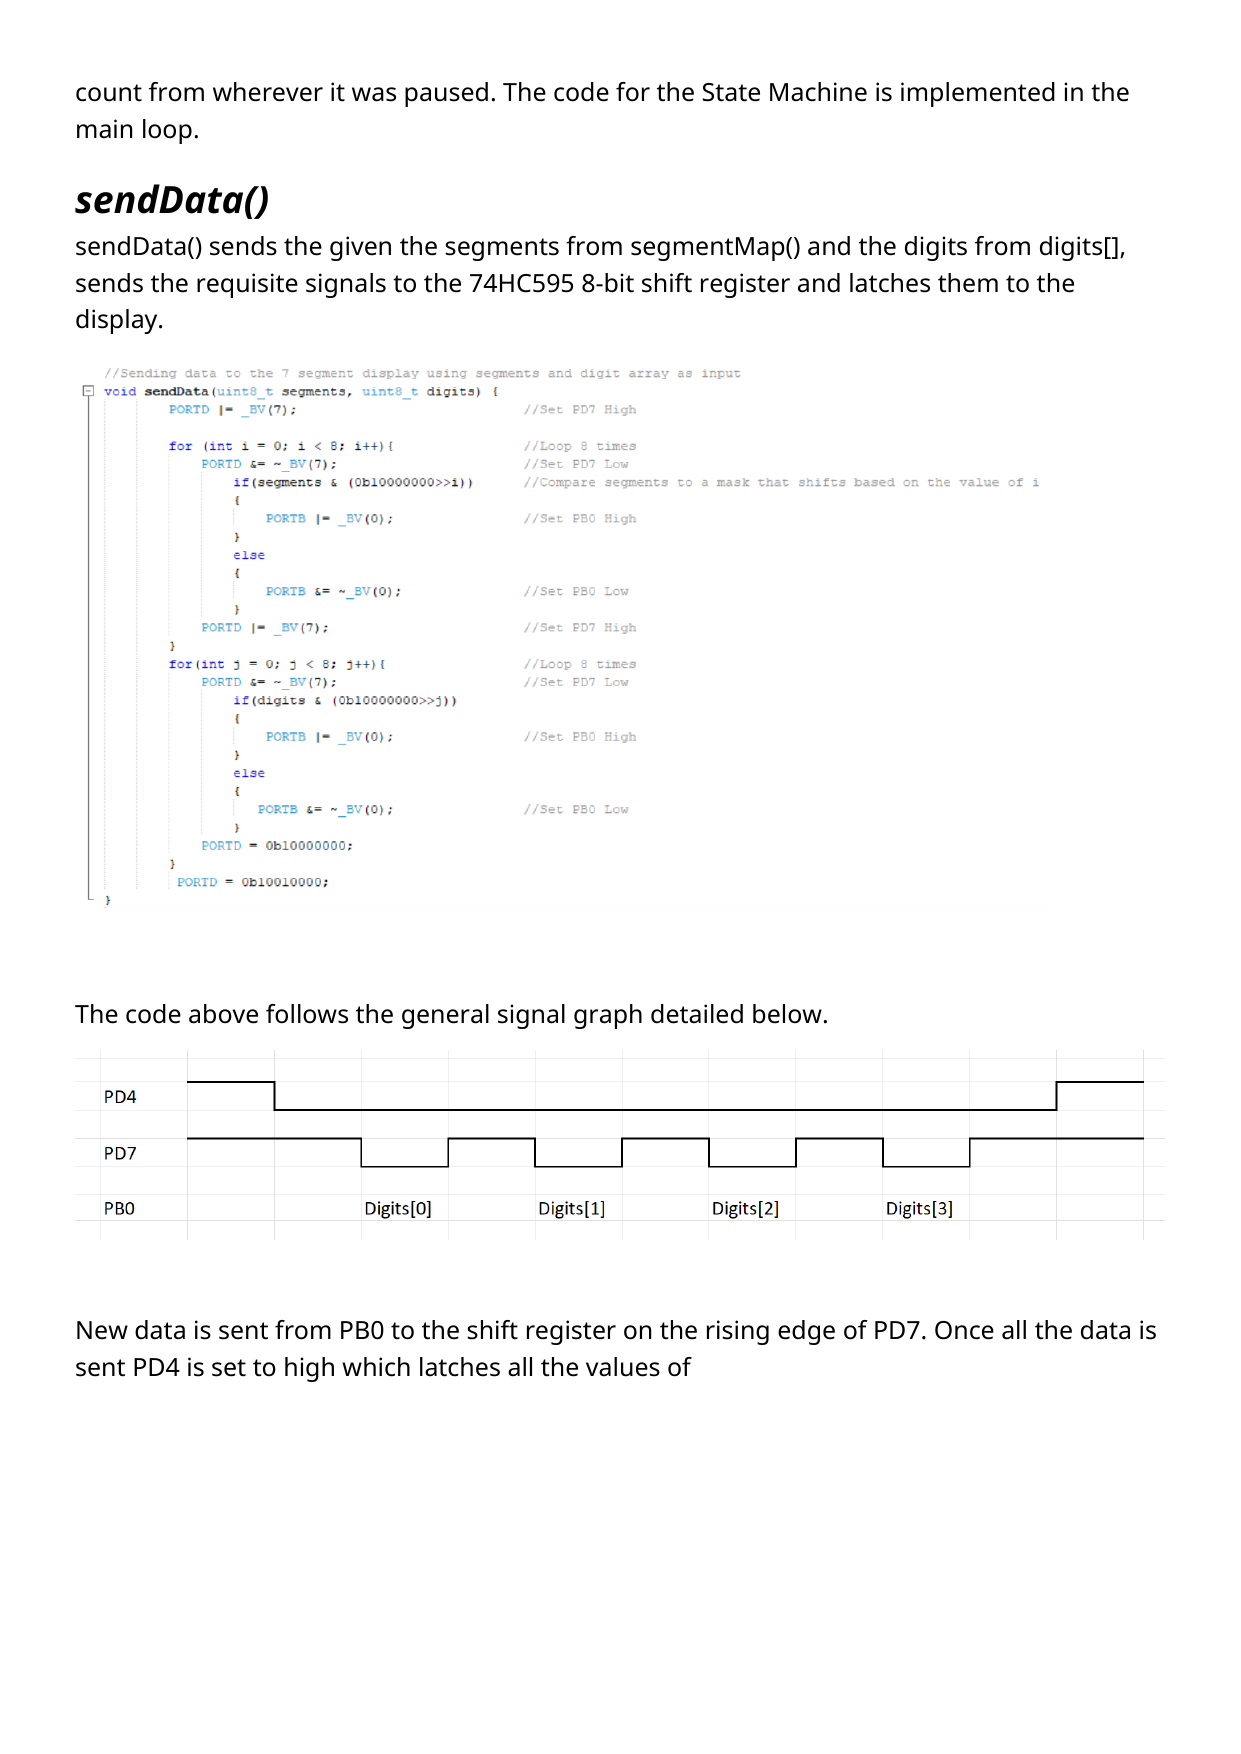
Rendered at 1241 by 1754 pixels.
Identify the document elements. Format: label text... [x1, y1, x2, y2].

text sendData() sends the given the segments from segmentMap() and the digits from digits[], sends the requisite signals to the 74HC595 8-bit shift register and latches them to the display. [75, 229, 1165, 336]
picture [77, 358, 1050, 908]
text The code above follows the general signal graph detailed below. [75, 997, 1165, 1031]
text The stopwatch is required to have three different functions. An initial state (stateInitial) where the count is zero and the timer isn’t incrementing. A counting state (stateCount) which counts upwards from the time initially displayed when S2-A2 is pressed. And a paused state (statePaused) which pauses the timer and turns on LED4. It is also required to resume the count from wherever it was paused. The code for the State Machine is implemented in the main loop. [75, 75, 1165, 146]
picture [75, 1050, 1166, 1240]
text New data is sent from PB0 to the shift register on the rising edge of PD7. Once all the data is sent PD4 is set to high which latches all the values of [75, 1312, 1165, 1383]
subtitle sendData() [75, 173, 1165, 224]
